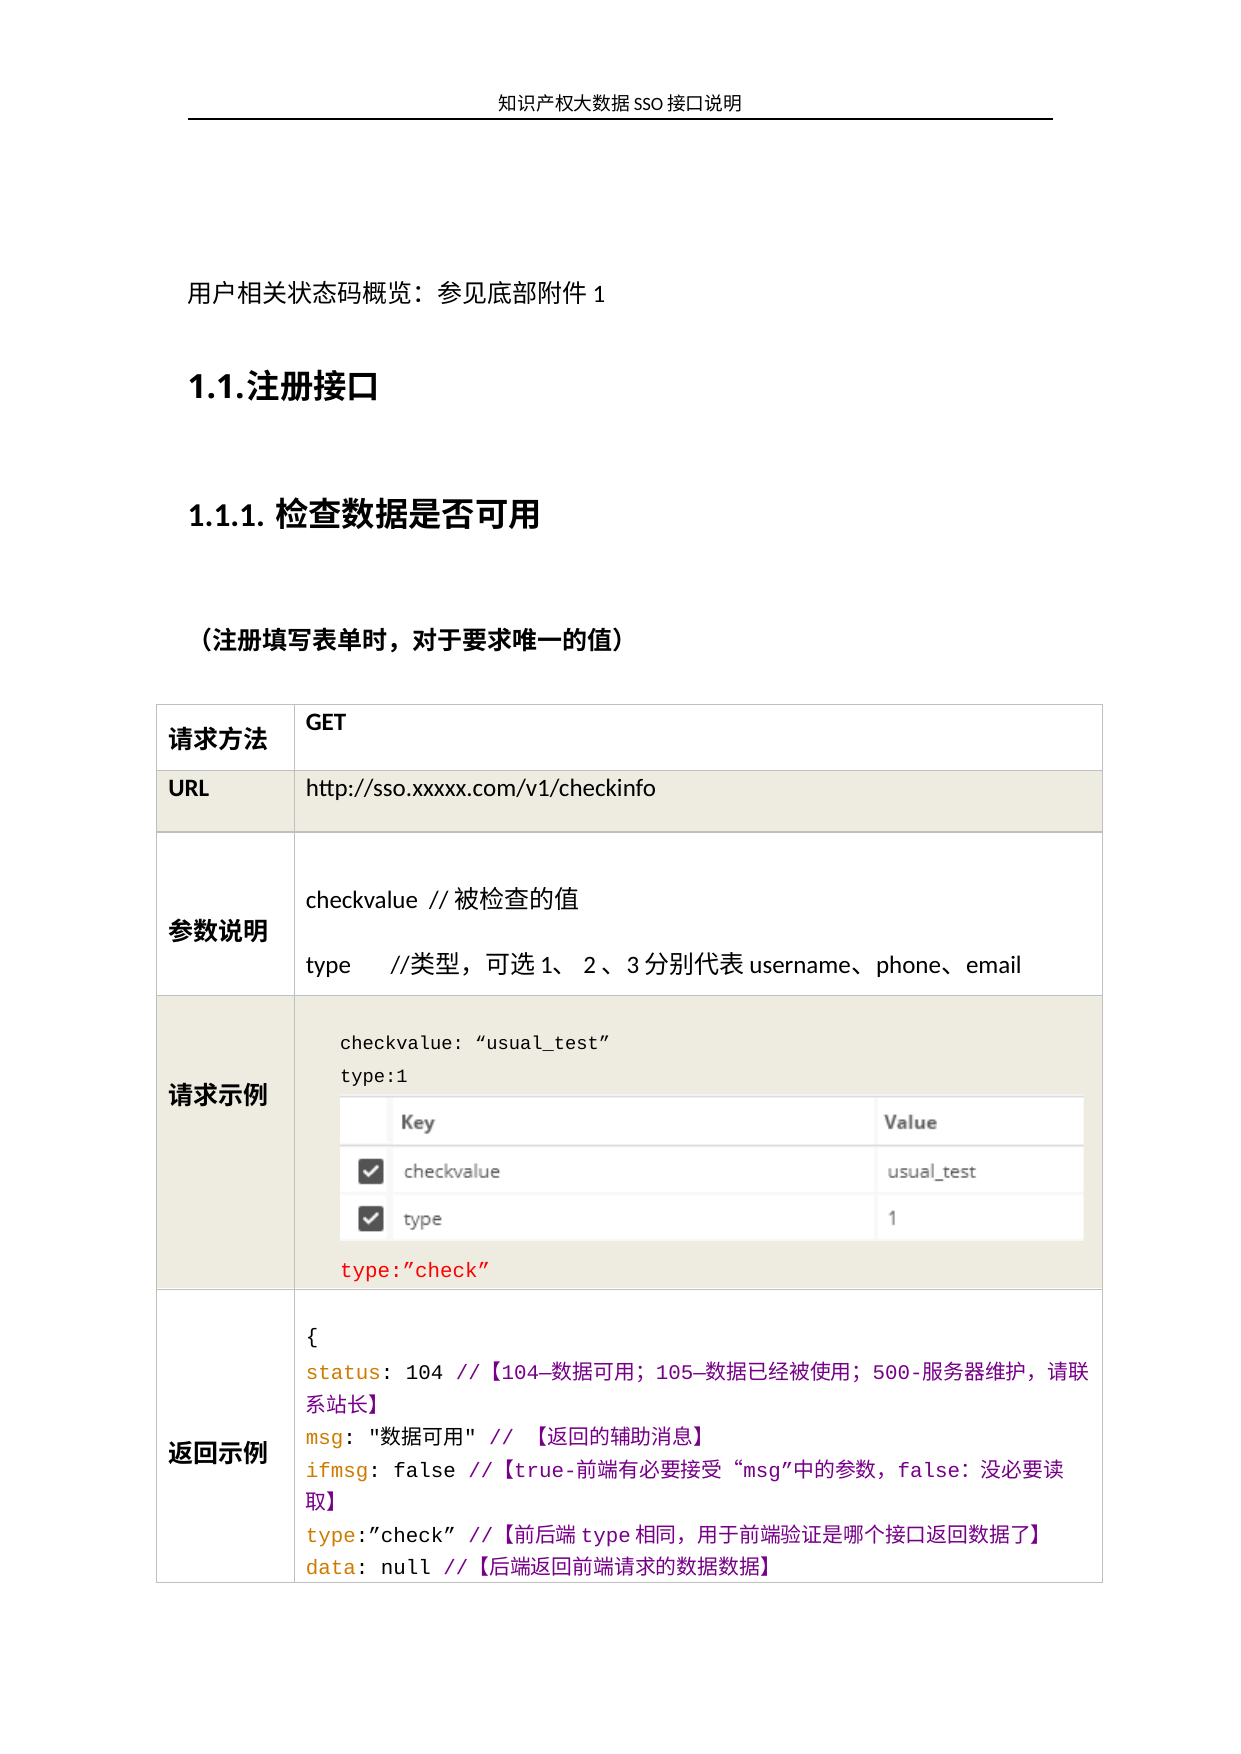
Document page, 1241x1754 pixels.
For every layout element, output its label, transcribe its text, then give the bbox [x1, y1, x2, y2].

table_cell http://sso.xxxxx.com/v1/checkinfo [295, 771, 1102, 831]
table_cell 参数说明 [157, 833, 294, 995]
text （注册填写表单时，对于要求唯一的值） [187, 606, 1053, 671]
table_cell checkvalue: “usual_test” type:1 type:”check” [295, 996, 1102, 1288]
subtitle 注册接口 [187, 352, 1053, 417]
table_cell URL [157, 771, 294, 831]
table_cell checkvalue // 被检查的值 type //类型，可选1、 2 、3分别代表username、phone、email [295, 833, 1102, 995]
picture [340, 1093, 1084, 1241]
table_header GET [295, 705, 1102, 770]
table_header 请求方法 [157, 705, 294, 770]
table_cell 请求示例 [157, 996, 294, 1288]
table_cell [295, 1290, 1102, 1582]
text 用户相关状态码概览：参见底部附件1 [187, 259, 1053, 324]
subtitle 检查数据是否可用 [187, 479, 1053, 544]
table_cell 返回示例 [157, 1290, 294, 1582]
